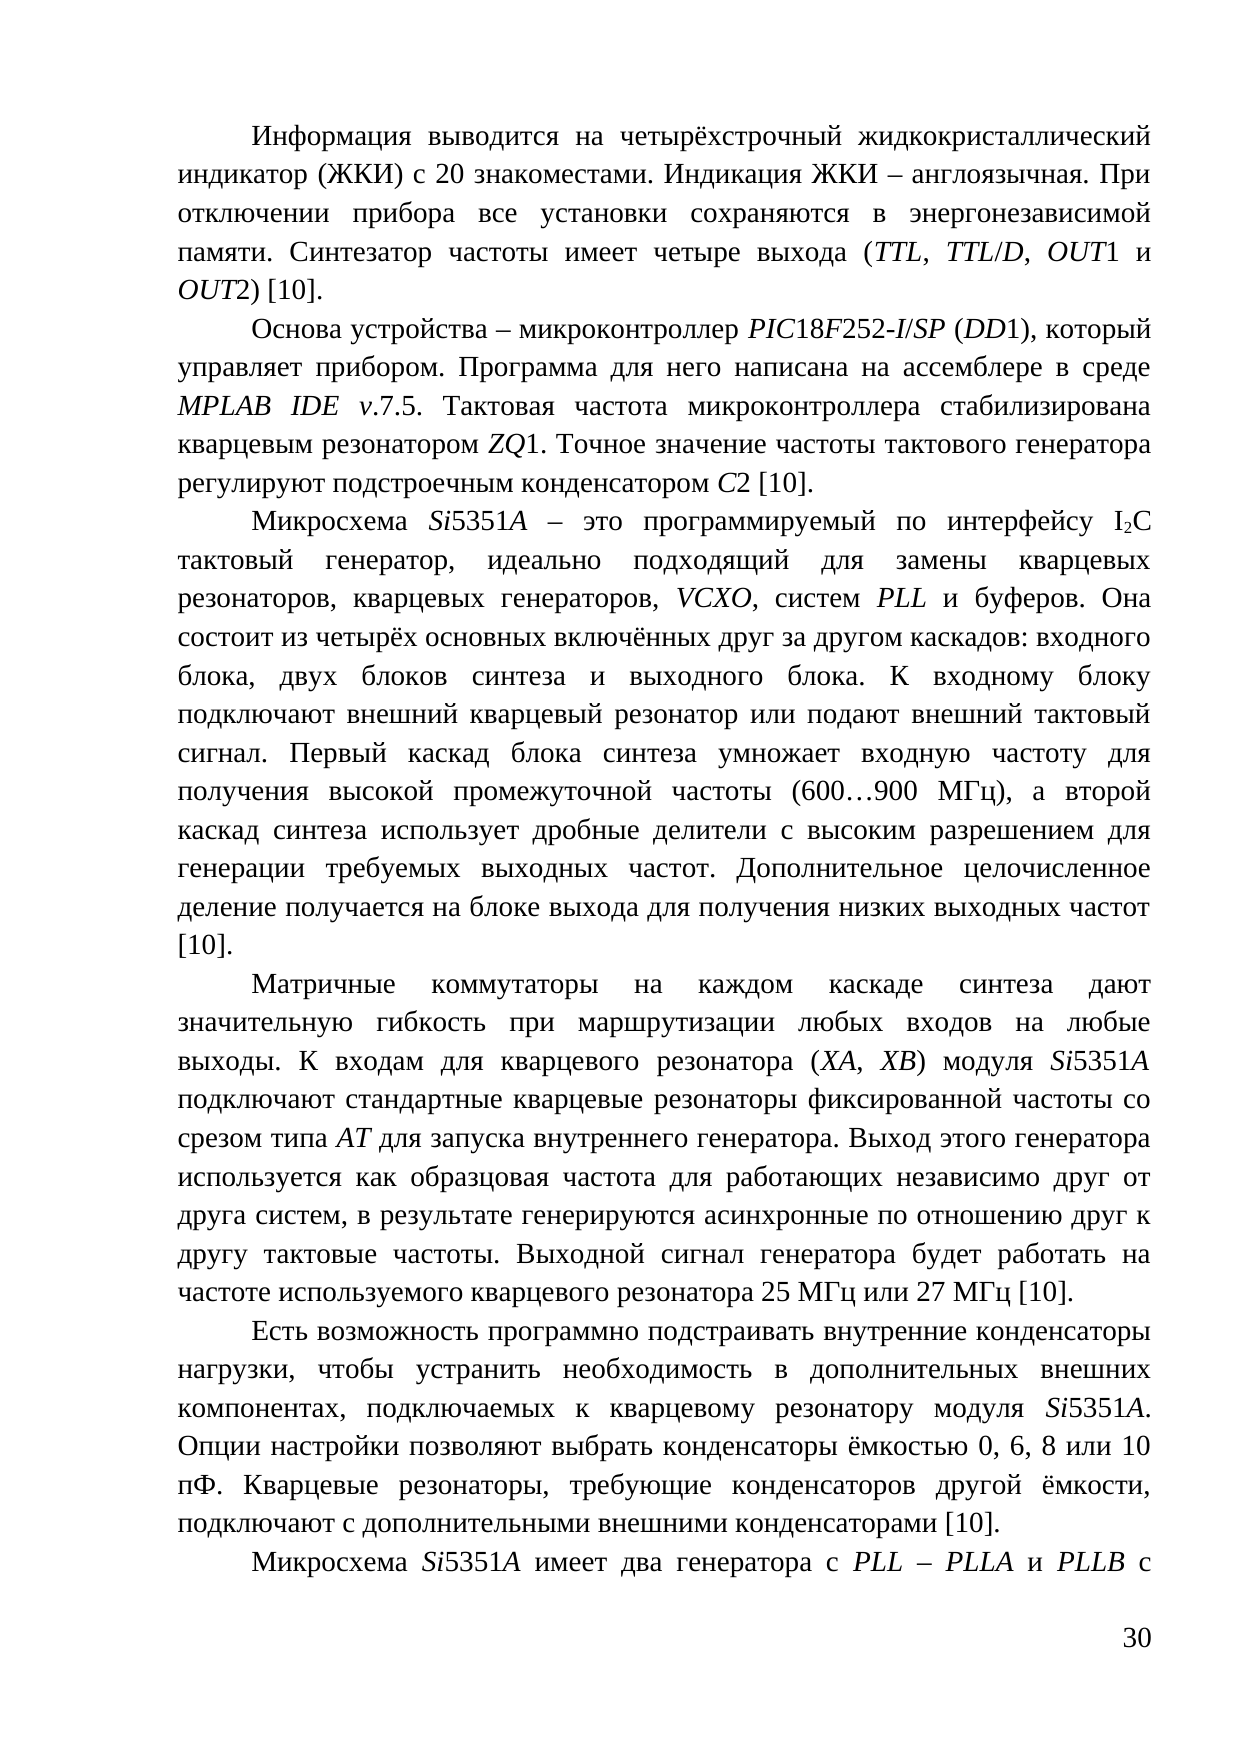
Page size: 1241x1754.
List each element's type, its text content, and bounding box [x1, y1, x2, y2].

text Информация выводится на четырёхстрочный жидкокристаллический индикатор (ЖКИ) с 20 знакоместами. Индикация ЖКИ – англоязычная. При отключении прибора все установки сохраняются в энергонезависимой памяти. Синтезатор частоты имеет четыре выхода (TTL, TTL/D, OUT1 и OUT2) [10]. [177, 118, 1152, 306]
text Микросхема Si5351А – это программируемый по интерфейсу I2C тактовый генератор, идеально подходящий для замены кварцевых резонаторов, кварцевых генераторов, VCXO, систем PLL и буферов. Она состоит из четырёх основных включённых друг за другом каскадов: входного блока, двух блоков синтеза и выходного блока. К входному блоку подключают внешний кварцевый резонатор или подают внешний тактовый сигнал. Первый каскад блока синтеза умножает входную частоту для получения высокой промежуточной частоты (600…900 МГц), а второй каскад синтеза использует дробные делители с высоким разрешением для генерации требуемых выходных частот. Дополнительное целочисленное деление получается на блоке выхода для получения низких выходных частот [10]. [177, 503, 1152, 961]
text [177, 1544, 1152, 1578]
text Матричные коммутаторы на каждом каскаде синтеза дают значительную гибкость при маршрутизации любых входов на любые выходы. К входам для кварцевого резонатора (XA, XB) модуля Si5351А подключают стандартные кварцевые резонаторы фиксированной частоты со срезом типа AT для запуска внутреннего генератора. Выход этого генератора используется как образцовая частота для работающих независимо друг от друга систем, в результате генерируются асинхронные по отношению друг к другу тактовые частоты. Выходной сигнал генератора будет работать на частоте используемого кварцевого резонатора 25 МГц или 27 МГц [10]. [177, 966, 1152, 1308]
text Основа устройства – микроконтроллер PIC18F252-I/SP (DD1), который управляет прибором. Программа для него написана на ассемблере в среде MPLAB IDE v.7.5. Тактовая частота микроконтроллера стабилизирована кварцевым резонатором ZQ1. Точное значение частоты тактового генератора регулируют подстроечным конденсатором C2 [10]. [177, 311, 1152, 498]
text Есть возможность программно подстраивать внутренние конденсаторы нагрузки, чтобы устранить необходимость в дополнительных внешних компонентах, подключаемых к кварцевому резонатору модуля Si5351А. Опции настройки позволяют выбрать конденсаторы ёмкостью 0, 6, 8 или 10 пФ. Кварцевые резонаторы, требующие конденсаторов другой ёмкости, подключают с дополнительными внешними конденсаторами [10]. [177, 1313, 1152, 1539]
